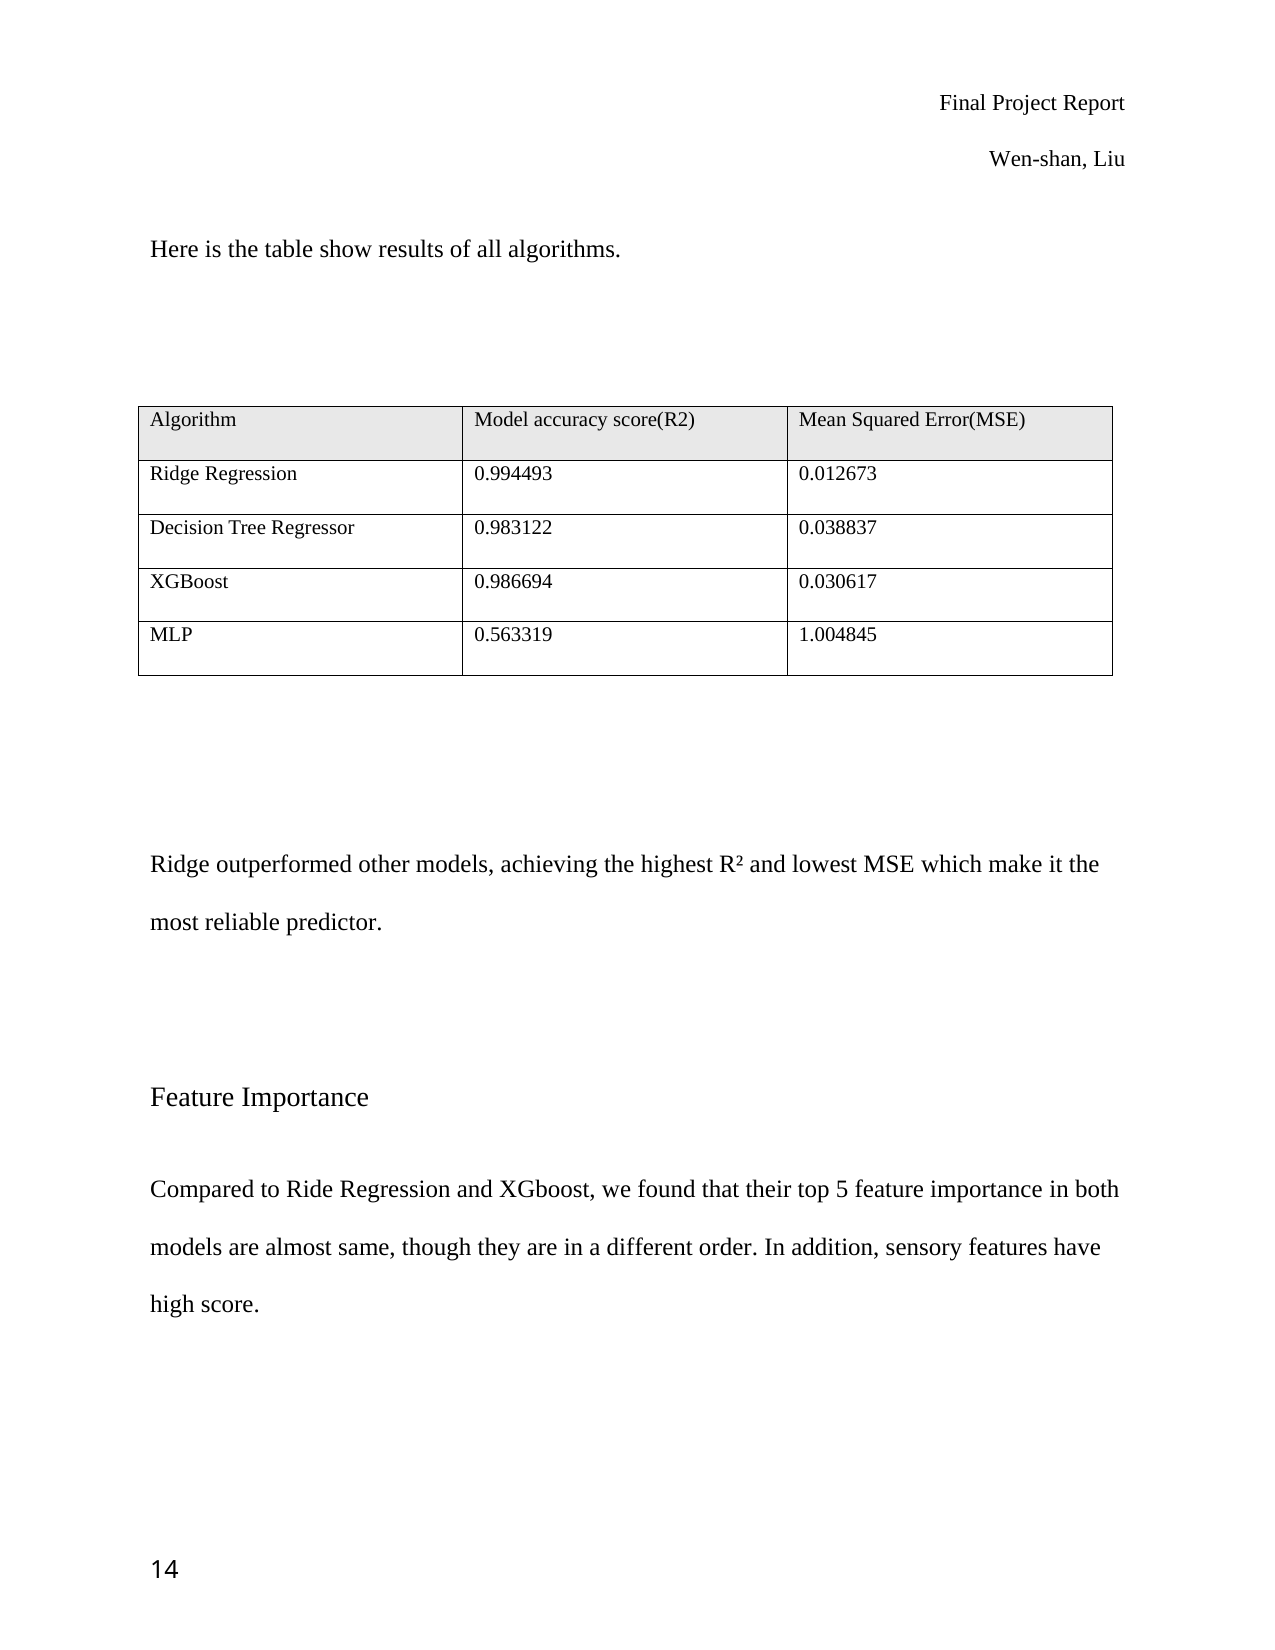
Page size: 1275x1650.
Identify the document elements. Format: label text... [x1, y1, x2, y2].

table_cell MLP [139, 622, 462, 675]
table_cell XGBoost [139, 569, 462, 621]
text Compared to Ride Regression and XGboost, we found that their top 5 feature importance in both models are almost same, though they are in a different order. In addition, sensory features have high score. [150, 1174, 1125, 1318]
table_cell 0.038837 [788, 515, 1112, 567]
table_header Model accuracy score(R2) [463, 407, 787, 460]
table_cell Decision Tree Regressor [139, 515, 462, 567]
table_cell Ridge Regression [139, 461, 462, 514]
table_cell 0.986694 [463, 569, 787, 621]
text Feature Importance [150, 1080, 1125, 1113]
table_header Algorithm [139, 407, 462, 460]
table_cell 0.563319 [463, 622, 787, 675]
table_cell 1.004845 [788, 622, 1112, 675]
text Ridge outperformed other models, achieving the highest R² and lowest MSE which make it the most reliable predictor. [150, 849, 1125, 936]
table_cell 0.030617 [788, 569, 1112, 621]
table_cell 0.983122 [463, 515, 787, 567]
table_cell 0.994493 [463, 461, 787, 514]
table_cell 0.012673 [788, 461, 1112, 514]
table_header Mean Squared Error(MSE) [788, 407, 1112, 460]
text Here is the table show results of all algorithms. [150, 234, 1125, 263]
